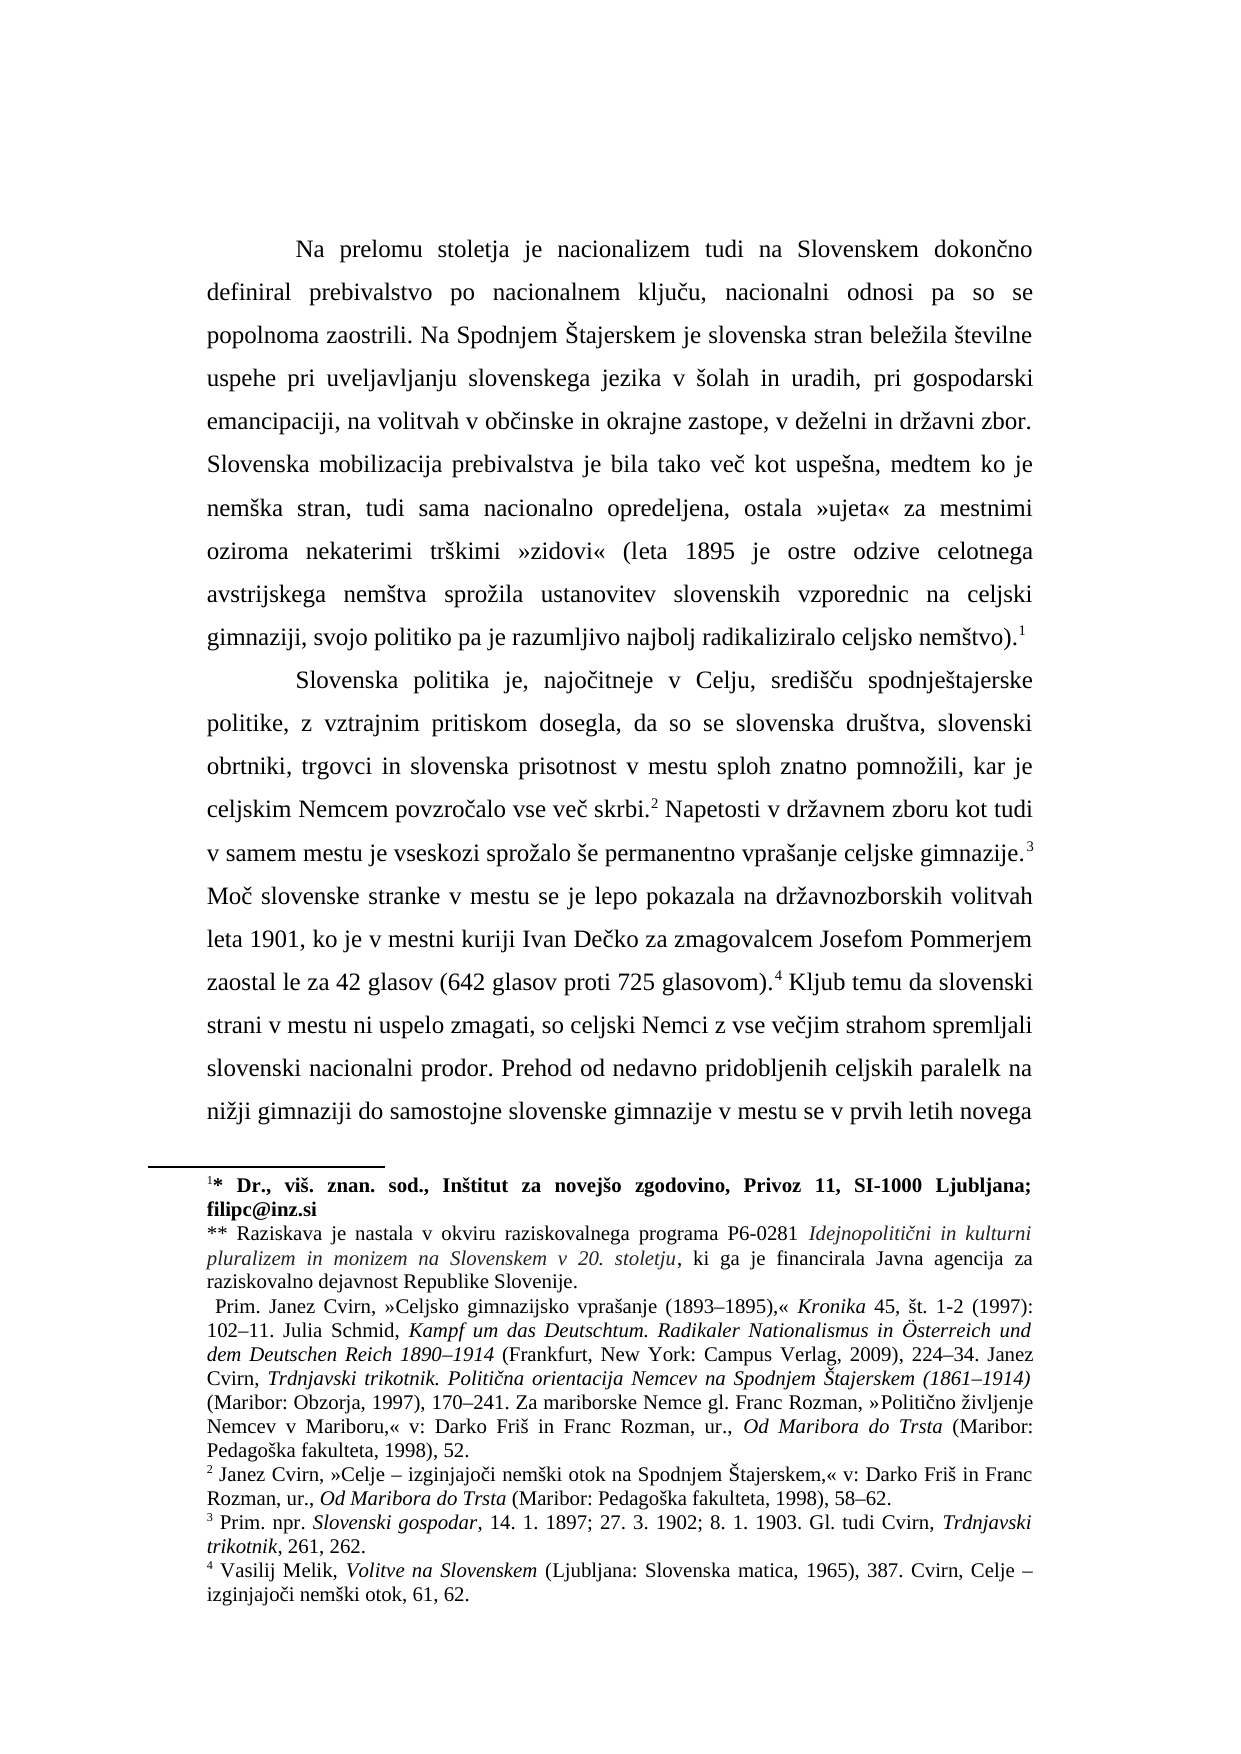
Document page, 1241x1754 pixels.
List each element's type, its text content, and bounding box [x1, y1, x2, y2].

text Slovenska politika je, najočitneje v Celju, središču spodnještajerske politike, z vztrajnim pritiskom dosegla, da so se slovenska društva, slovenski obrtniki, trgovci in slovenska prisotnost v mestu sploh znatno pomnožili, kar je celjskim Nemcem povzročalo vse več skrbi. Napetosti v državnem zboru kot tudi v samem mestu je vseskozi sprožalo še permanentno vprašanje celjske gimnazije. Moč slovenske stranke v mestu se je lepo pokazala na državnozborskih volitvah leta 1901, ko je v mestni kuriji Ivan Dečko za zmagovalcem Josefom Pommerjem zaostal le za 42 glasov (642 glasov proti 725 glasovom). Kljub temu da slovenski strani v mestu ni uspelo zmagati, so celjski Nemci z vse večjim strahom spremljali slovenski nacionalni prodor. Prehod od nedavno pridobljenih celjskih paralelk na nižji gimnaziji do samostojne slovenske gimnazije v mestu se v prvih letih novega stoletja sploh ni zdel nedosegljiv. Ko je Dečko konec leta 1902 na zaupnem shodu v Celju zaklical: »Iz Celja ne gremo nikdar!«, bi marsikdo pomislil, da je postavitev slovenske gimnazije v centru nemške »trdnjave« ob Savinji tik pred vrati. Toda leto kasneje se je pokazalo, da se mestni očetje nikakor ne bodo zlepa uklonili slovenskim zahtevam po gimnaziji znotraj mestnega teritorija. Dečko je medtem očitno »pozabil« na sklep slovenske politike, češ da tozadevno ne bo privolila v nikakršen kompromis, in samovoljno ponudil za gradnjo slovenske gimnazije del svoje posesti za mestnim »obzidjem« v Gaberjah. Se je za ta korak odločil pragmatično? Je bil morda njegov »manever« že posledica bolezni, ki ga je konec leta 1905 dokončno oddaljila od političnega delovanja? Kakor koli, njegova poteza se je pri ideološki delitvi pokazala za več kot odličen pripomoček konservativcev za napad nanj, posredno pa na liberalno strujo v Celju, kar je ne nazadnje vodilo v definitivni konec spodnještajerskega slogaštva. [207, 665, 1033, 1125]
text Na prelomu stoletja je nacionalizem tudi na Slovenskem dokončno definiral prebivalstvo po nacionalnem ključu, nacionalni odnosi pa so se popolnoma zaostrili. Na Spodnjem Štajerskem je slovenska stran beležila številne uspehe pri uveljavljanju slovenskega jezika v šolah in uradih, pri gospodarski emancipaciji, na volitvah v občinske in okrajne zastope, v deželni in državni zbor. Slovenska mobilizacija prebivalstva je bila tako več kot uspešna, medtem ko je nemška stran, tudi sama nacionalno opredeljena, ostala »ujeta« za mestnimi oziroma nekaterimi trškimi »zidovi« (leta 1895 je ostre odzive celotnega avstrijskega nemštva sprožila ustanovitev slovenskih vzporednic na celjski gimnaziji, svojo politiko pa je razumljivo najbolj radikaliziralo celjsko nemštvo). [207, 234, 1033, 651]
